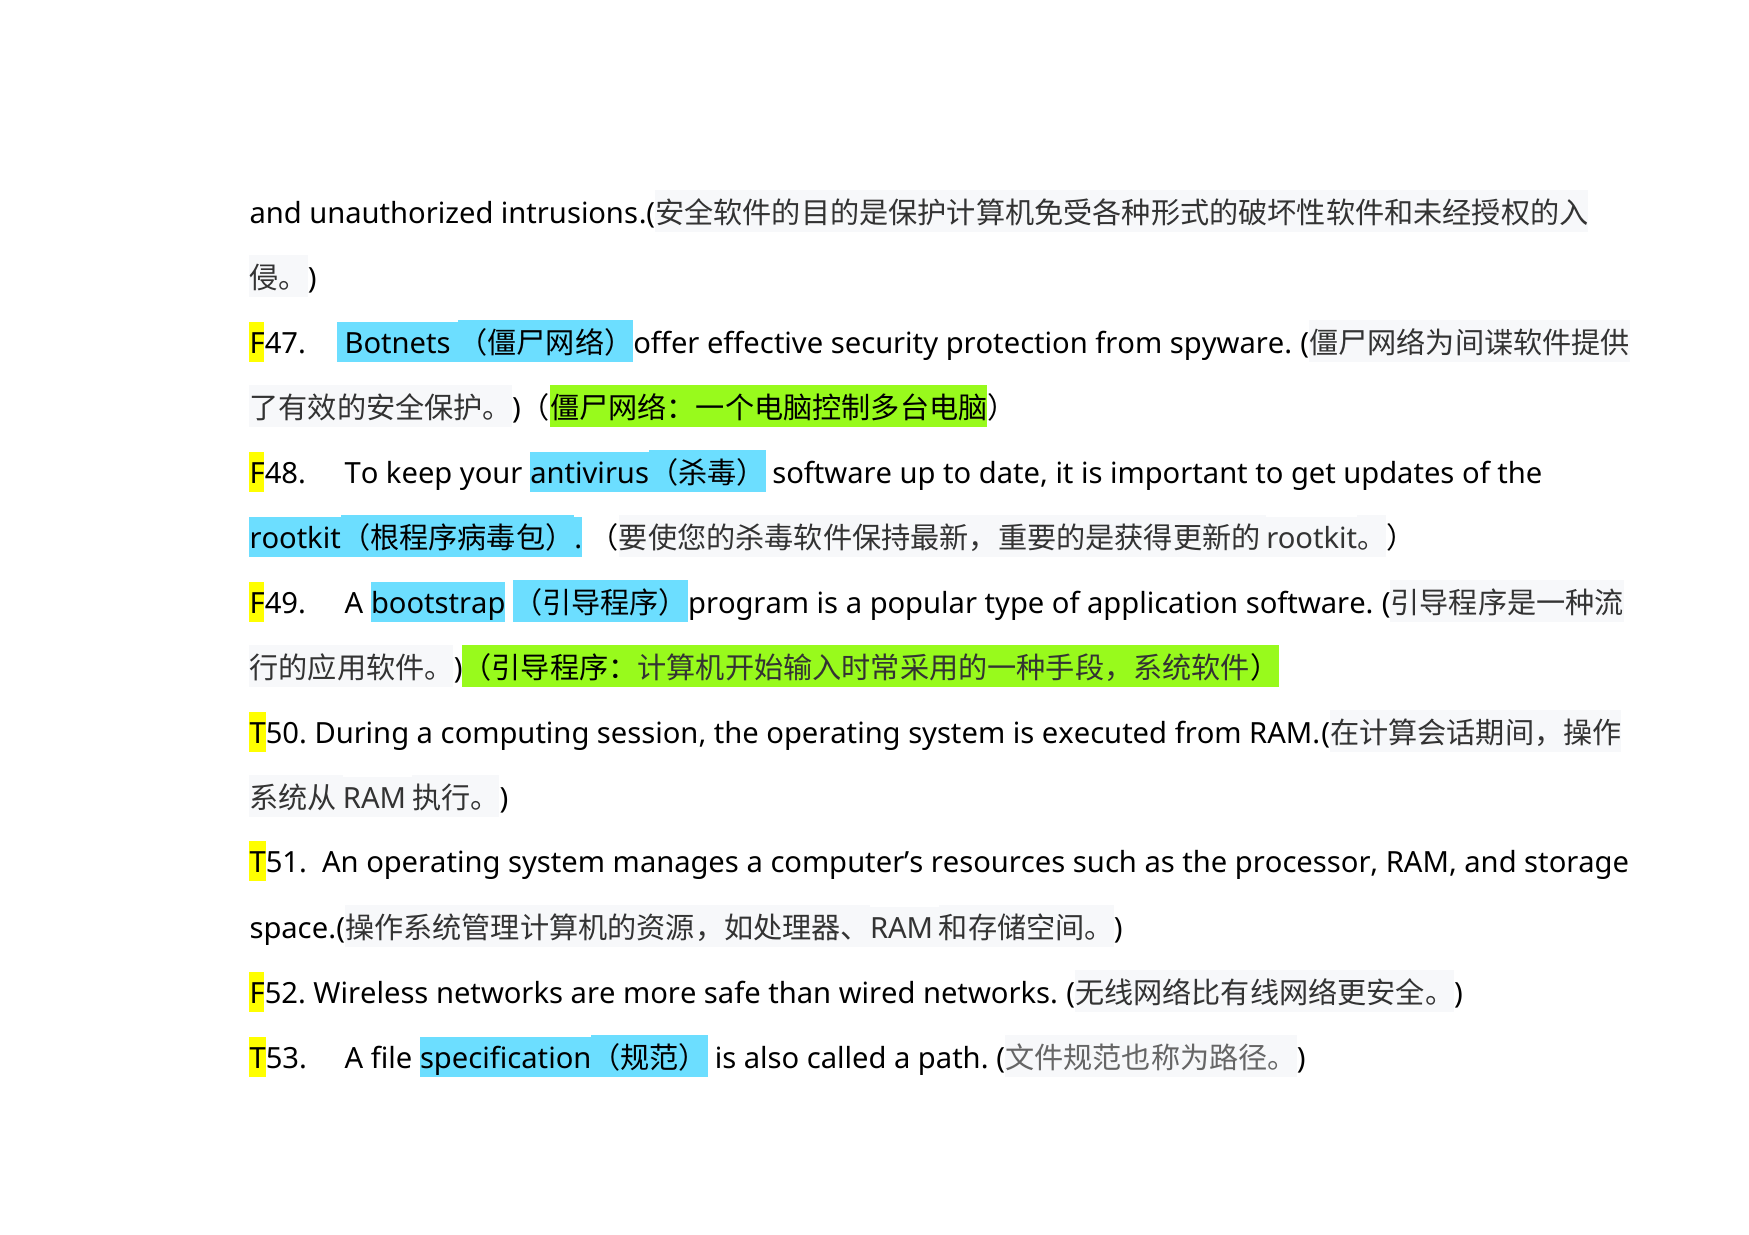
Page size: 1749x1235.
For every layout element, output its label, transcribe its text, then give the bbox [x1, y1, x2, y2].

text F47. Botnets （僵尸网络）offer effective security protection from spyware. (僵尸网络为间谍软件提供了有效的安全保护。)（僵尸网络：一个电脑控制多台电脑） [249, 308, 1638, 438]
text F48. To keep your antivirus（杀毒） software up to date, it is important to get updates of the rootkit（根程序病毒包）. （要使您的杀毒软件保持最新，重要的是获得更新的rootkit。） [249, 438, 1638, 568]
text T53. A file specification（规范） is also called a path. (文件规范也称为路径。) [249, 1023, 1638, 1088]
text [249, 178, 1638, 308]
text F49. A bootstrap （引导程序）program is a popular type of application software. (引导程序是一种流行的应用软件。)（引导程序：计算机开始输入时常采用的一种手段，系统软件） [249, 568, 1638, 698]
text T51. An operating system manages a computer’s resources such as the processor, RAM, and storage space.(操作系统管理计算机的资源，如处理器、RAM和存储空间。) [249, 828, 1638, 958]
text T50. During a computing session, the operating system is executed from RAM.(在计算会话期间，操作系统从RAM执行。) [249, 698, 1638, 828]
text F52. Wireless networks are more safe than wired networks. (无线网络比有线网络更安全。) [249, 958, 1638, 1023]
